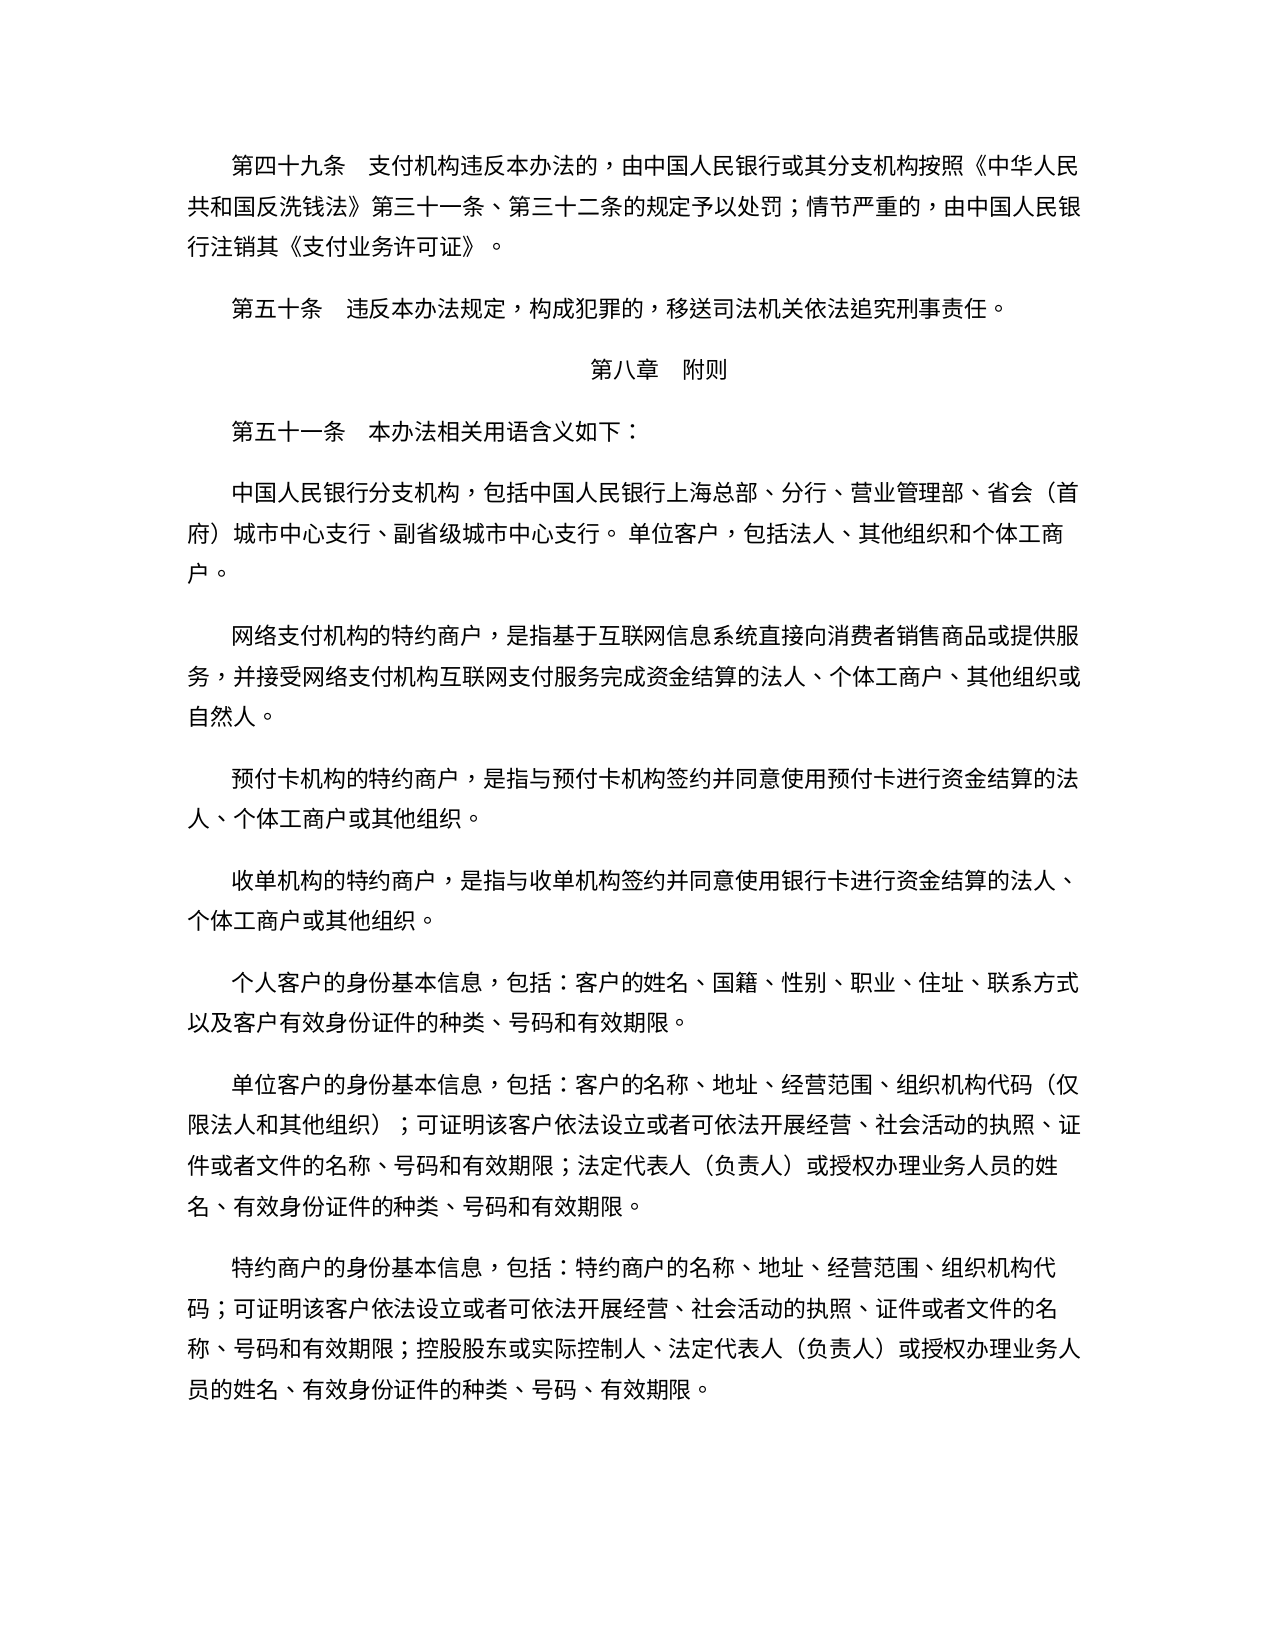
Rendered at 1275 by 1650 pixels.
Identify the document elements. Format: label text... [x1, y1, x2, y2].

text 第五十一条 本办法相关用语含义如下： [187, 416, 1087, 447]
text 单位客户的身份基本信息，包括：客户的名称、地址、经营范围、组织机构代码（仅限法人和其他组织）；可证明该客户依法设立或者可依法开展经营、社会活动的执照、证件或者文件的名称、号码和有效期限；法定代表人（负责人）或授权办理业务人员的姓名、有效身份证件的种类、号码和有效期限。 [187, 1069, 1087, 1222]
text 个人客户的身份基本信息，包括：客户的姓名、国籍、性别、职业、住址、联系方式以及客户有效身份证件的种类、号码和有效期限。 [187, 967, 1087, 1038]
text 第五十条 违反本办法规定，构成犯罪的，移送司法机关依法追究刑事责任。 [187, 293, 1087, 324]
text 第四十九条 支付机构违反本办法的，由中国人民银行或其分支机构按照《中华人民共和国反洗钱法》第三十一条、第三十二条的规定予以处罚；情节严重的，由中国人民银行注销其《支付业务许可证》。 [187, 150, 1087, 262]
text 第八章 附则 [187, 354, 1087, 385]
text 收单机构的特约商户，是指与收单机构签约并同意使用银行卡进行资金结算的法人、个体工商户或其他组织。 [187, 864, 1087, 936]
text 预付卡机构的特约商户，是指与预付卡机构签约并同意使用预付卡进行资金结算的法人、个体工商户或其他组织。 [187, 762, 1087, 834]
text 网络支付机构的特约商户，是指基于互联网信息系统直接向消费者销售商品或提供服务，并接受网络支付机构互联网支付服务完成资金结算的法人、个体工商户、其他组织或自然人。 [187, 620, 1087, 732]
text 特约商户的身份基本信息，包括：特约商户的名称、地址、经营范围、组织机构代码；可证明该客户依法设立或者可依法开展经营、社会活动的执照、证件或者文件的名称、号码和有效期限；控股股东或实际控制人、法定代表人（负责人）或授权办理业务人员的姓名、有效身份证件的种类、号码、有效期限。 [187, 1252, 1087, 1405]
text 中国人民银行分支机构，包括中国人民银行上海总部、分行、营业管理部、省会（首府）城市中心支行、副省级城市中心支行。 单位客户，包括法人、其他组织和个体工商户。 [187, 477, 1087, 589]
